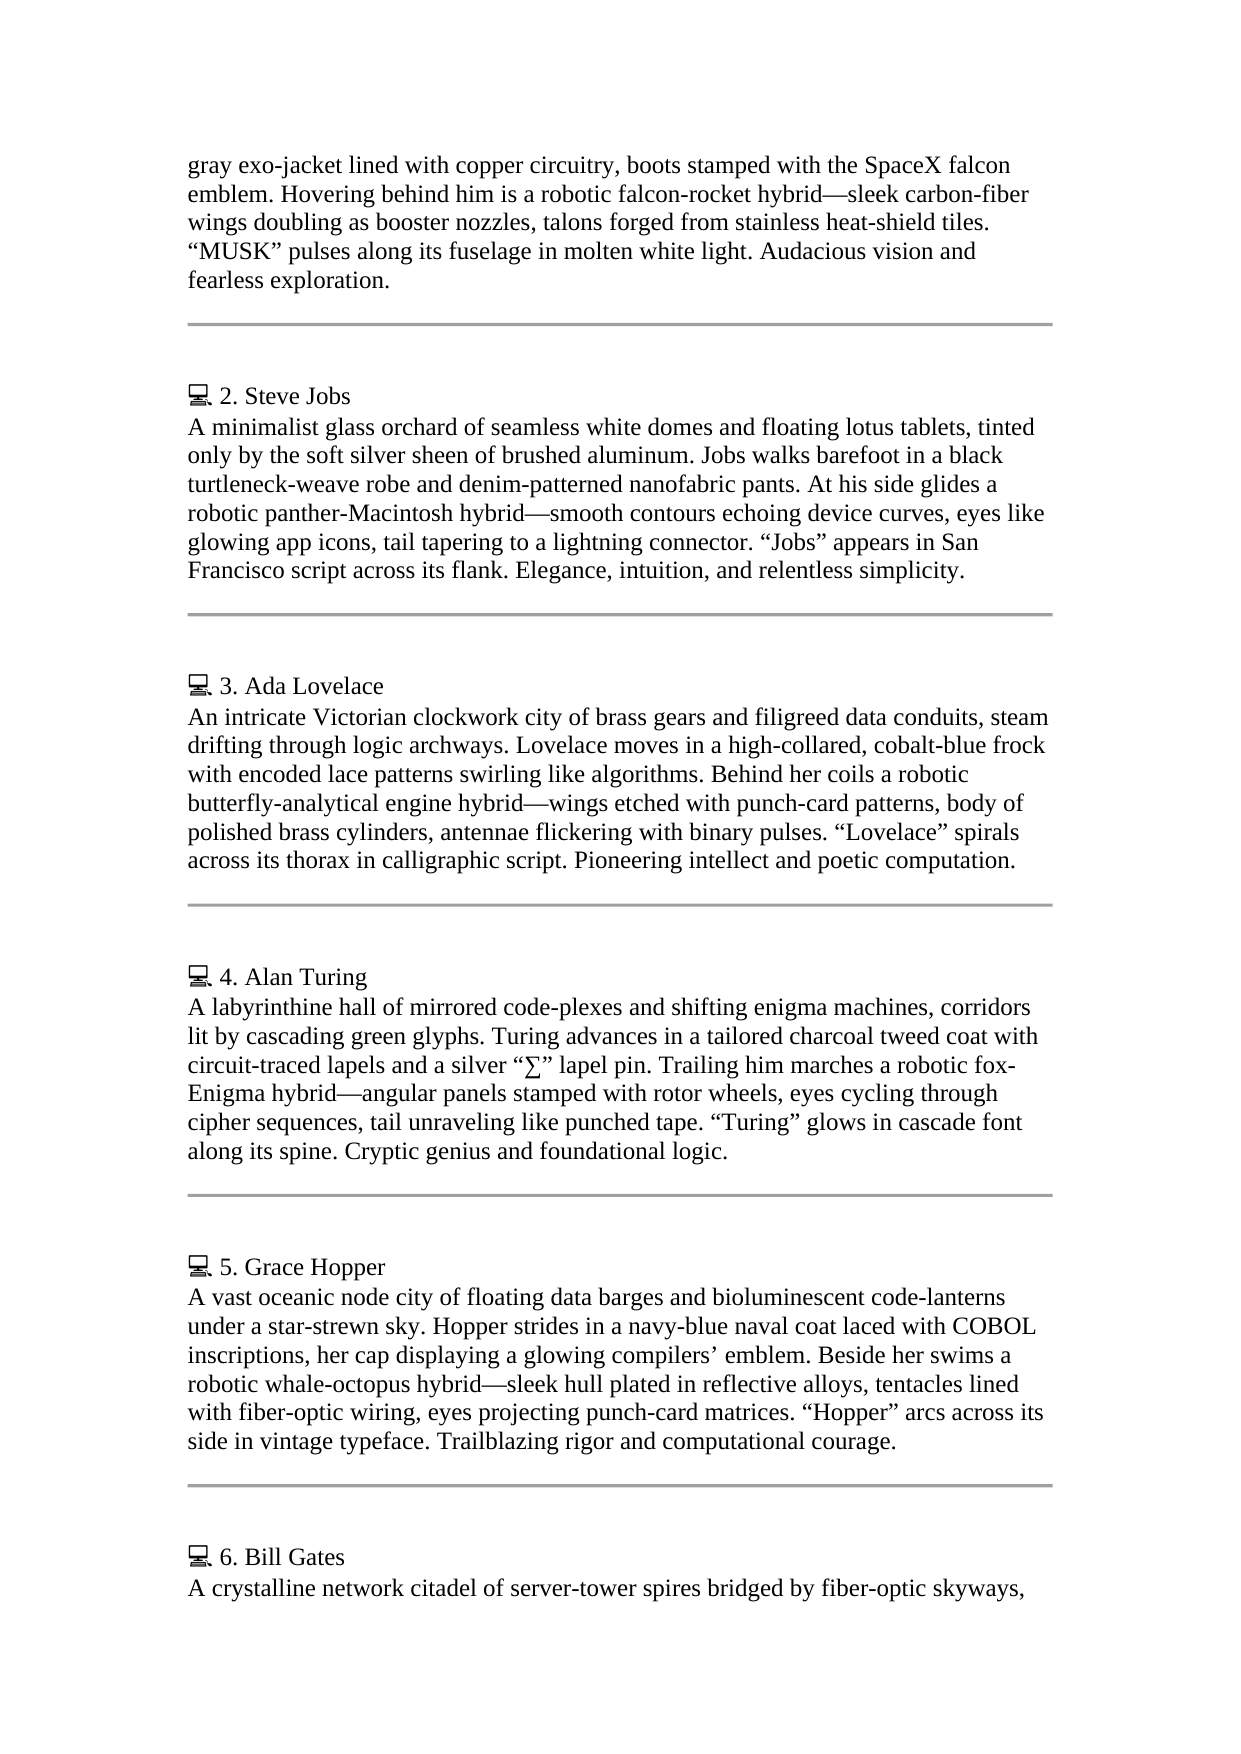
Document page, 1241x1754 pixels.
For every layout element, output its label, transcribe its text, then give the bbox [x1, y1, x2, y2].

text 💻 3. Ada Lovelace An intricate Victorian clockwork city of brass gears and filigreed data conduits, steam drifting through logic archways. Lovelace moves in a high-collared, cobalt-blue frock with encoded lace patterns swirling like algorithms. Behind her coils a robotic butterfly-analytical engine hybrid—wings etched with punch-card patterns, body of polished brass cylinders, antennae flickering with binary pulses. “Lovelace” spirals across its thorax in calligraphic script. Pioneering intellect and poetic computation. [187, 668, 1053, 874]
text 💻 5. Grace Hopper A vast oceanic node city of floating data barges and bioluminescent code-lanterns under a star-strewn sky. Hopper strides in a navy-blue naval coat laced with COBOL inscriptions, her cap displaying a glowing compilers’ emblem. Beside her swims a robotic whale-octopus hybrid—sleek hull plated in reflective alloys, tentacles lined with fiber-optic wiring, eyes projecting punch-card matrices. “Hopper” arcs across its side in vintage typeface. Trailblazing rigor and computational courage. [187, 1248, 1053, 1455]
text 💻 2. Steve Jobs A minimalist glass orchard of seamless white domes and floating lotus tablets, tinted only by the soft silver sheen of brushed aluminum. Jobs walks barefoot in a black turtleneck-weave robe and denim-patterned nanofabric pants. At his side glides a robotic panther-Macintosh hybrid—smooth contours echoing device curves, eyes like glowing app icons, tail tapering to a lightning connector. “Jobs” appears in San Francisco script across its flank. Elegance, intuition, and relentless simplicity. [187, 377, 1053, 584]
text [187, 1539, 1053, 1602]
text 💻 4. Alan Turing A labyrinthine hall of mirrored code-plexes and shifting enigma machines, corridors lit by cascading green glyphs. Turing advances in a tailored charcoal tweed coat with circuit-traced lapels and a silver “∑” lapel pin. Trailing him marches a robotic fox-Enigma hybrid—angular panels stamped with rotor wheels, eyes cycling through cipher sequences, tail unraveling like punched tape. “Turing” glows in cascade font along its spine. Cryptic genius and foundational logic. [187, 958, 1053, 1165]
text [187, 150, 1053, 294]
